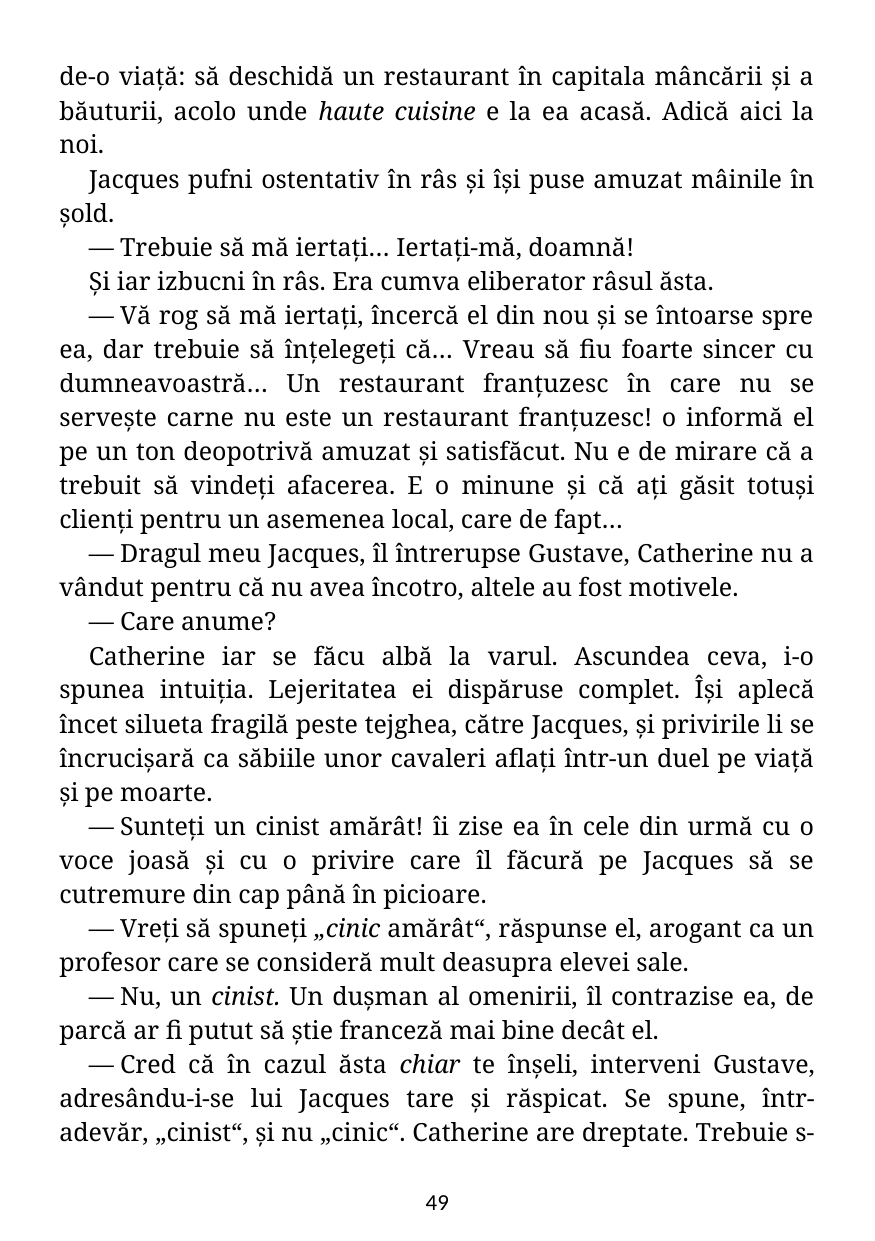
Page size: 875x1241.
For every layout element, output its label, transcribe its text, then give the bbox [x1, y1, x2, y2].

text — Trebuie să mă iertaţi… Iertaţi-mă, doamnă! [59, 229, 815, 263]
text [59, 59, 815, 161]
text — Care anume? [59, 604, 815, 638]
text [59, 1047, 815, 1149]
text — Sunteţi un cinist amărât! îi zise ea în cele din urmă cu o voce joasă şi cu o privire care îl făcură pe Jacques să se cutremure din cap până în picioare. [59, 808, 815, 911]
text — Vreţi să spuneţi „cinic amărât“, răspunse el, arogant ca un profesor care se consideră mult deasupra elevei sale. [59, 911, 815, 979]
text — Vă rog să mă iertaţi, încercă el din nou şi se întoarse spre ea, dar trebuie să înţelegeţi că… Vreau să fiu foarte sincer cu dumneavoastră… Un restaurant franţuzesc în care nu se serveşte carne nu este un restaurant franţuzesc! o informă el pe un ton deopotrivă amuzat şi satisfăcut. Nu e de mirare că a trebuit să vindeţi afacerea. E o minune şi că aţi găsit totuşi clienţi pentru un asemenea local, care de fapt… [59, 297, 815, 536]
text — Dragul meu Jacques, îl întrerupse Gustave, Catherine nu a vândut pentru că nu avea încotro, altele au fost motivele. [59, 536, 815, 604]
text Catherine iar se făcu albă la varul. Ascundea ceva, i-o spunea intuiţia. Lejeritatea ei dispăruse complet. Îşi aplecă încet silueta fragilă peste tejghea, către Jacques, şi privirile li se încrucişară ca săbiile unor cavaleri aflaţi într-un duel pe viaţă şi pe moarte. [59, 638, 815, 808]
text Şi iar izbucni în râs. Era cumva eliberator râsul ăsta. [59, 263, 815, 297]
text — Nu, un cinist. Un duşman al omenirii, îl contrazise ea, de parcă ar fi putut să ştie franceză mai bine decât el. [59, 979, 815, 1047]
text Jacques pufni ostentativ în râs şi îşi puse amuzat mâinile în şold. [59, 161, 815, 229]
